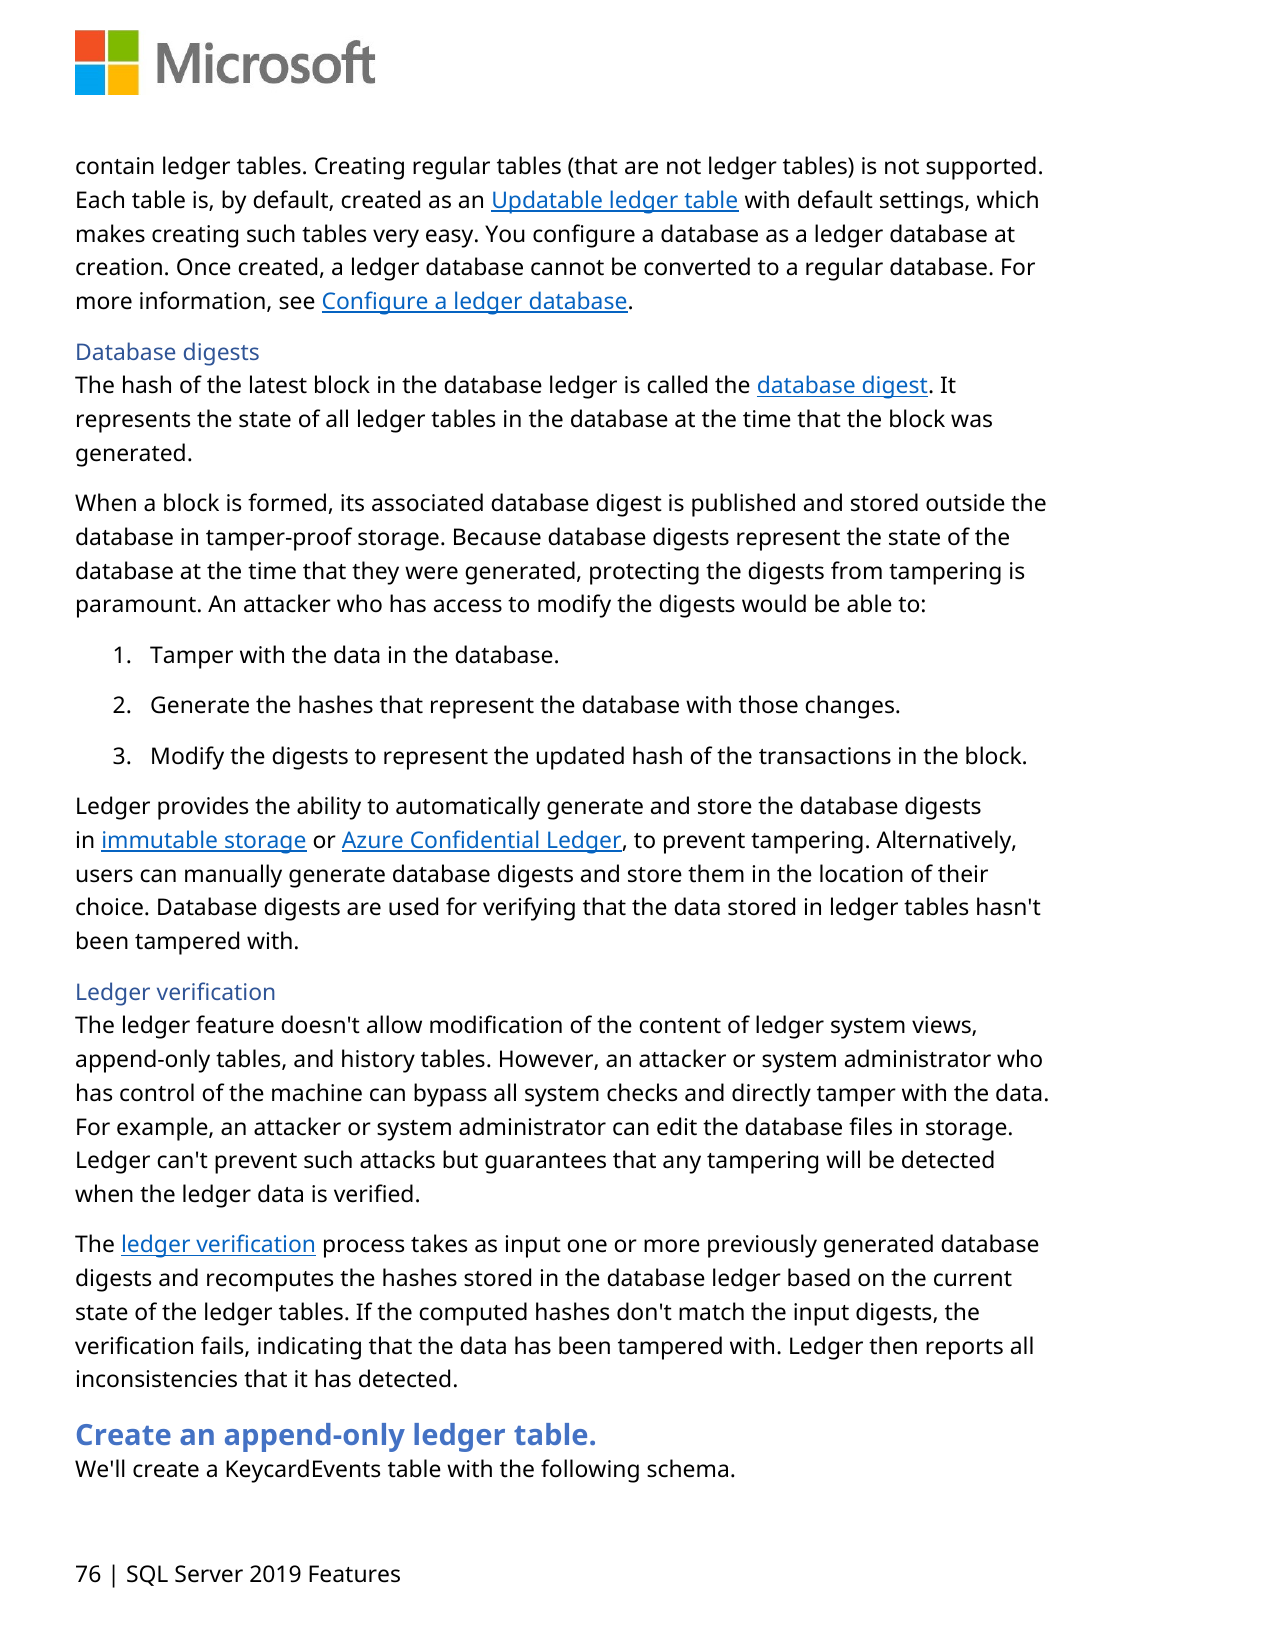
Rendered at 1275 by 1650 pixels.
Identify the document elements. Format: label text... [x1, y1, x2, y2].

picture [75, 30, 375, 95]
subtitle Database digests [75, 335, 1050, 367]
text The ledger verification process takes as input one or more previously generated database digests and recomputes the hashes stored in the database ledger based on the current state of the ledger tables. If the computed hashes don't match the input digests, the verification fails, indicating that the data has been tampered with. Ledger then reports all inconsistencies that it has detected. [75, 1228, 1050, 1394]
list Generate the hashes that represent the database with those changes. [112, 689, 1050, 720]
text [75, 150, 1050, 316]
text We'll create a KeycardEvents table with the following schema. [75, 1453, 1050, 1485]
text The ledger feature doesn't allow modification of the content of ledger system views, append-only tables, and history tables. However, an attacker or system administrator who has control of the machine can bypass all system checks and directly tamper with the data. For example, an attacker or system administrator can edit the database files in storage. Ledger can't prevent such attacks but guarantees that any tampering will be detected when the ledger data is verified. [75, 1009, 1050, 1209]
text When a block is formed, its associated database digest is published and stored outside the database in tamper-proof storage. Because database digests represent the state of the database at the time that they were generated, protecting the digests from tampering is paramount. An attacker who has access to modify the digests would be able to: [75, 487, 1050, 619]
subtitle Create an append-only ledger table. [75, 1414, 1050, 1453]
list Modify the digests to represent the updated hash of the transactions in the block. [112, 739, 1050, 771]
text The hash of the latest block in the database ledger is called the database digest. It represents the state of all ledger tables in the database at the time that the block was generated. [75, 369, 1050, 468]
subtitle Ledger verification [75, 975, 1050, 1007]
list Tamper with the data in the database. [112, 639, 1050, 670]
text Ledger provides the ability to automatically generate and store the database digests in immutable storage or Azure Confidential Ledger, to prevent tampering. Alternatively, users can manually generate database digests and store them in the location of their choice. Database digests are used for verifying that the data stored in ledger tables hasn't been tampered with. [75, 790, 1050, 956]
